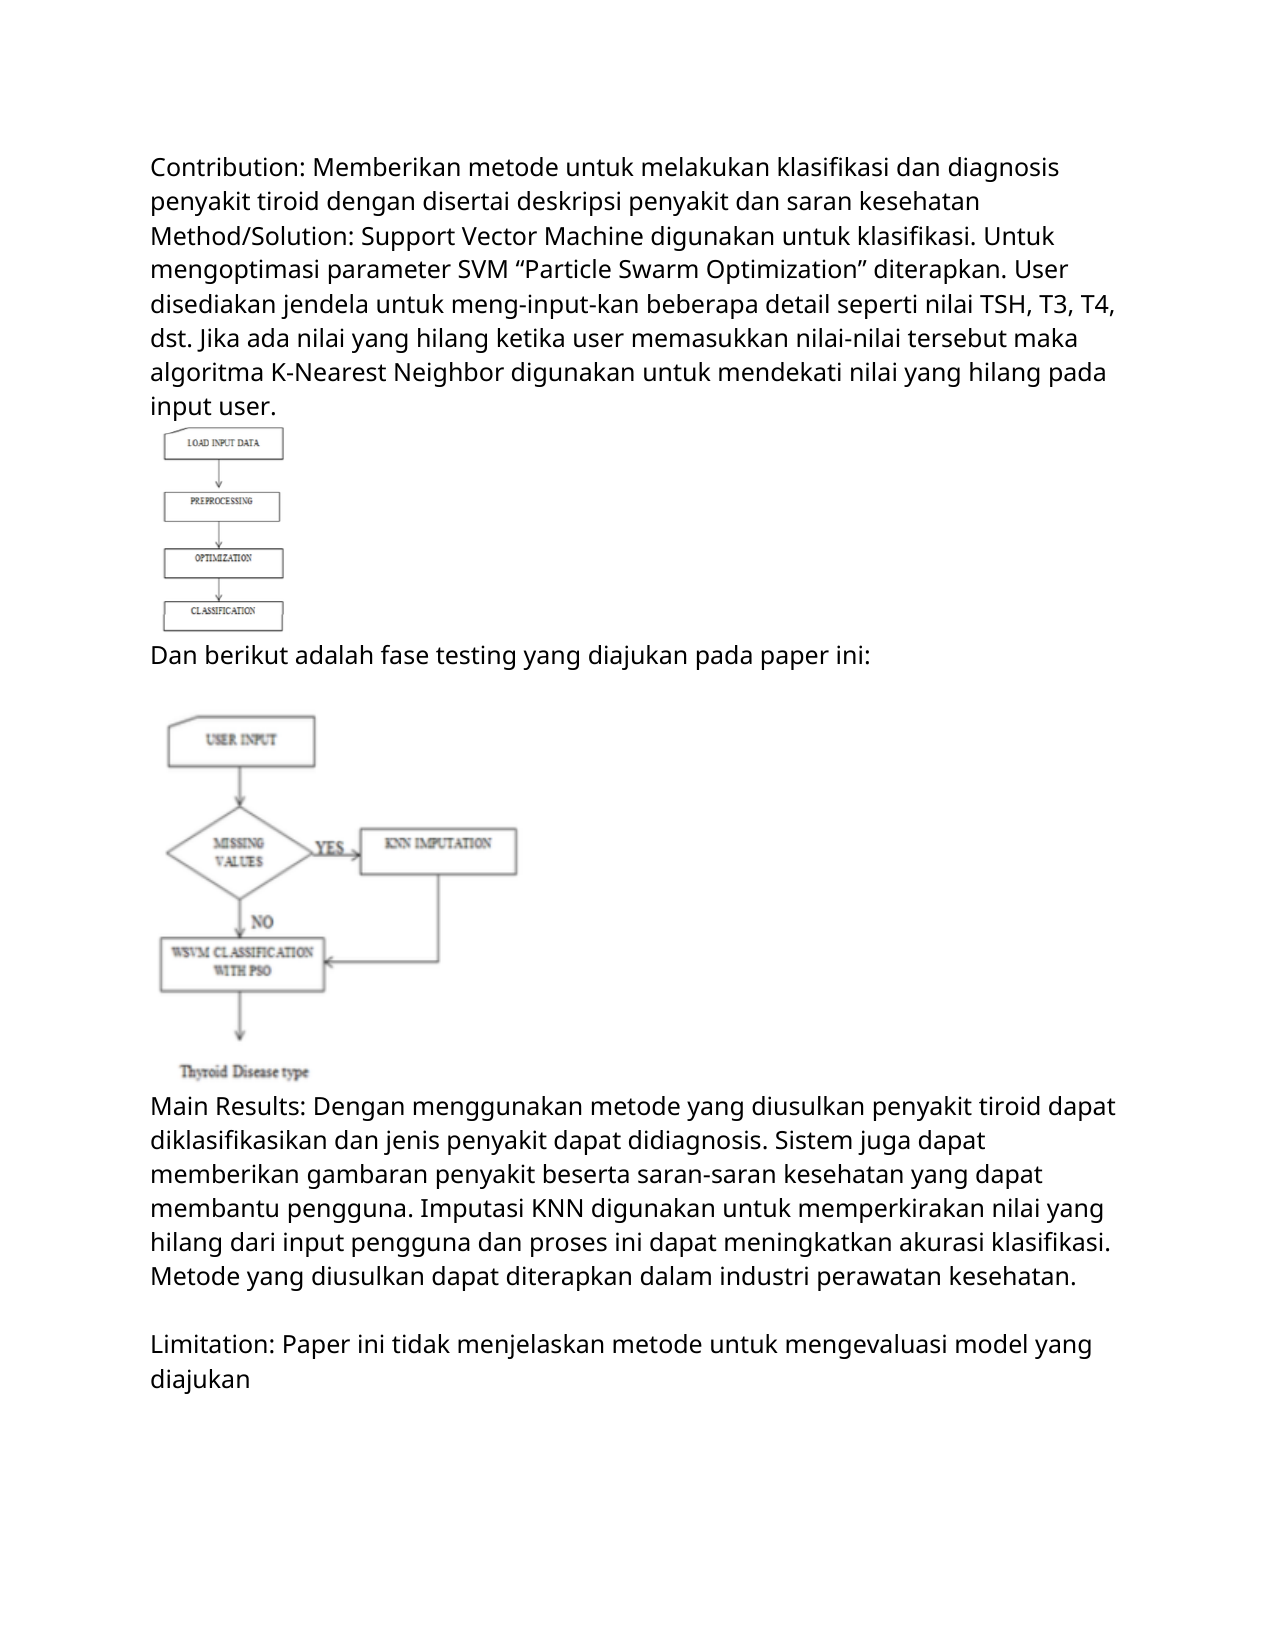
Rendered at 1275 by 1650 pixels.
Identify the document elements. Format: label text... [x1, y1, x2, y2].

text Limitation: Paper ini tidak menjelaskan metode untuk mengevaluasi model yang diajukan [150, 1327, 1125, 1395]
text Method/Solution: Support Vector Machine digunakan untuk klasifikasi. Untuk mengoptimasi parameter SVM “Particle Swarm Optimization” diterapkan. User disediakan jendela untuk meng-input-kan beberapa detail seperti nilai TSH, T3, T4, dst. Jika ada nilai yang hilang ketika user memasukkan nilai-nilai tersebut maka algoritma K-Nearest Neighbor digunakan untuk mendekati nilai yang hilang pada input user. [150, 218, 1125, 422]
text Contribution: Memberikan metode untuk melakukan klasifikasi dan diagnosis penyakit tiroid dengan disertai deskripsi penyakit dan saran kesehatan [150, 150, 1125, 218]
picture [150, 706, 527, 1089]
picture [150, 422, 290, 638]
text Main Results: Dengan menggunakan metode yang diusulkan penyakit tiroid dapat diklasifikasikan dan jenis penyakit dapat didiagnosis. Sistem juga dapat memberikan gambaran penyakit beserta saran-saran kesehatan yang dapat membantu pengguna. Imputasi KNN digunakan untuk memperkirakan nilai yang hilang dari input pengguna dan proses ini dapat meningkatkan akurasi klasifikasi. Metode yang diusulkan dapat diterapkan dalam industri perawatan kesehatan. [150, 1089, 1125, 1293]
text Dan berikut adalah fase testing yang diajukan pada paper ini: [150, 638, 1125, 672]
